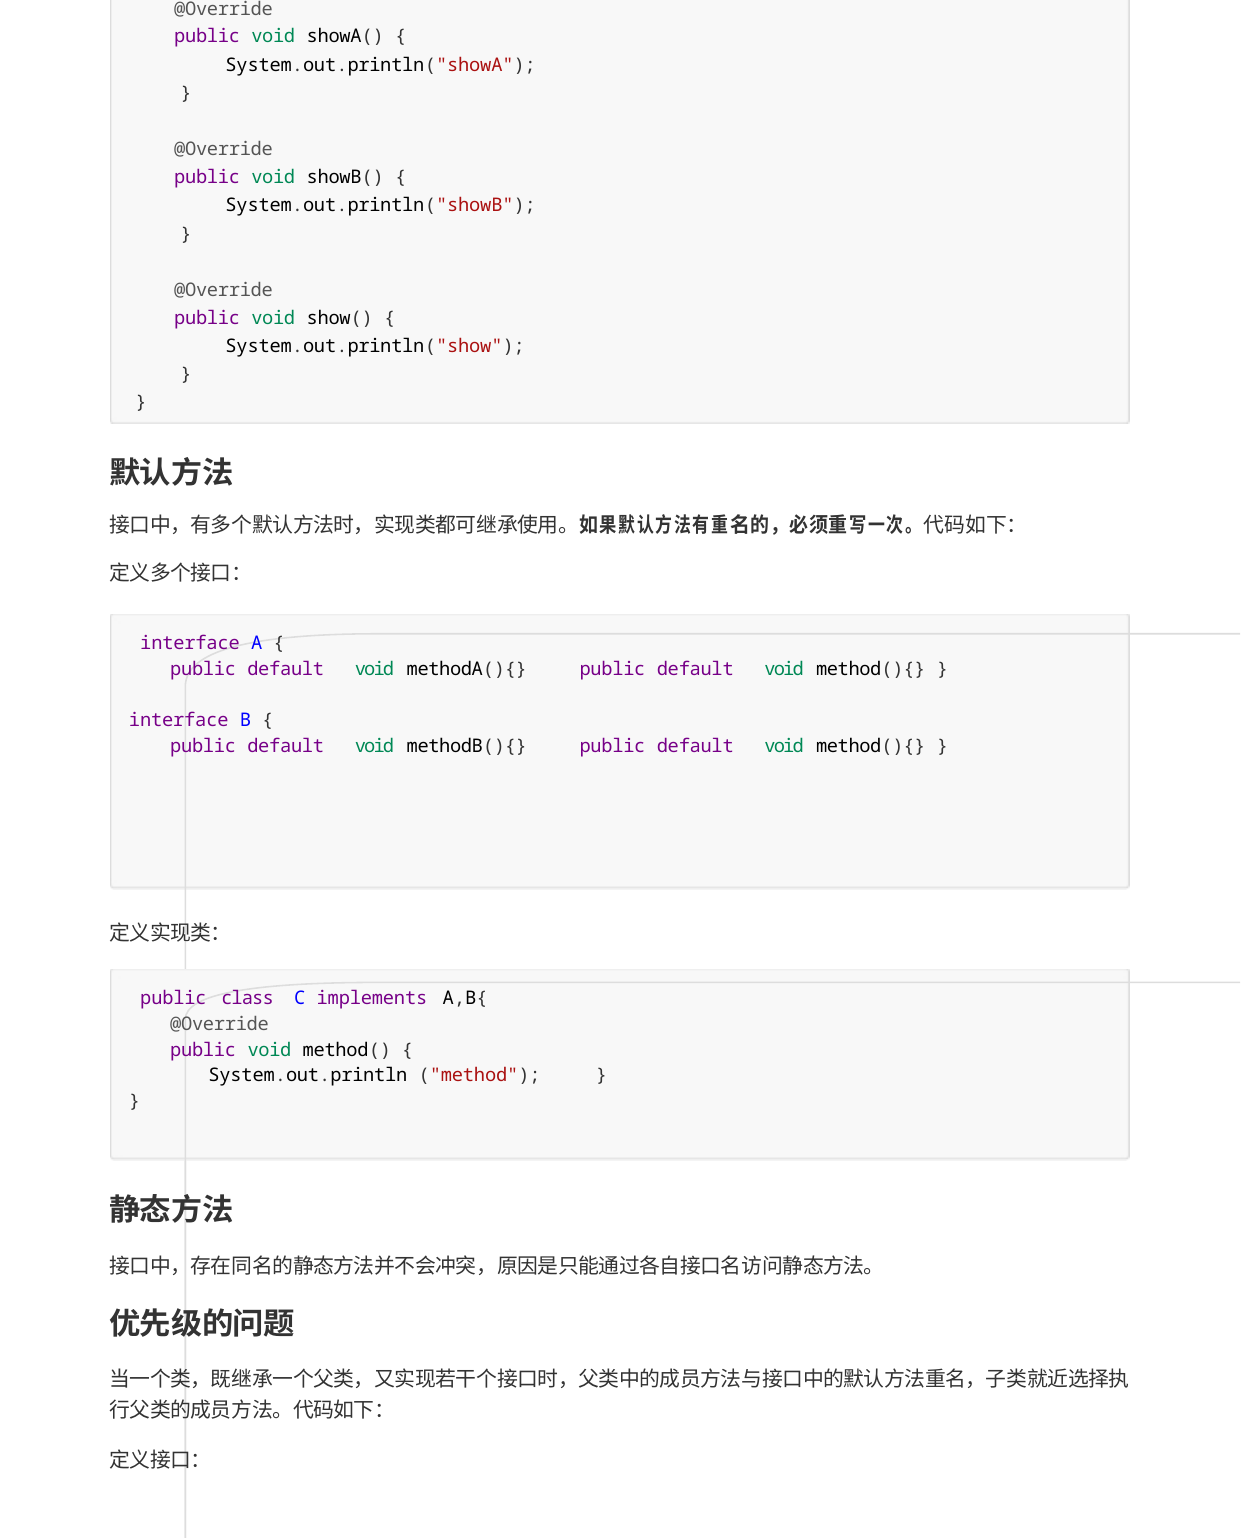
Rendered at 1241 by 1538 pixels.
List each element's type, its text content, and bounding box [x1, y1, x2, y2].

text 静态方法 [109, 1188, 1136, 1228]
text 接口中，有多个默认方法时，实现类都可继承使用。如果默认方法有重名的，必须重写一次。代码如下： 定义多个接口： [109, 494, 1051, 591]
text 定义实现类： [109, 919, 1136, 946]
text 默认方法 [109, 451, 1136, 492]
text 接口中，存在同名的静态方法并不会冲突，原因是只能通过各自接口名访问静态方法。 [109, 1252, 1136, 1279]
picture [195, 666, 200, 674]
text System.out.println ("showB"); [135, 195, 1136, 216]
text } [135, 392, 1136, 413]
text } [135, 364, 1136, 385]
text 优先级的问题 [109, 1302, 1136, 1342]
text 定义接口： [109, 1446, 1136, 1473]
text System.out.println ("show"); [135, 335, 1136, 357]
picture [0, 0, 1240, 1511]
text @Override [135, 138, 1136, 160]
text @Override [135, 279, 1136, 301]
text @Override [135, 3, 1136, 19]
text public void show() { [135, 307, 1136, 329]
text public void showA() { [135, 26, 1136, 47]
text public void showB() { [135, 167, 1136, 188]
text 当一个类，既继承一个父类，又实现若干个接口时，父类中的成员方法与接口中的默认方法重名，子类就近选择执 行父类的成员方法。代码如下： [109, 1362, 1132, 1424]
text } [135, 223, 1136, 244]
text System.out.println ("showA"); [135, 54, 1136, 75]
picture [187, 984, 1240, 1511]
text } [135, 82, 1136, 103]
